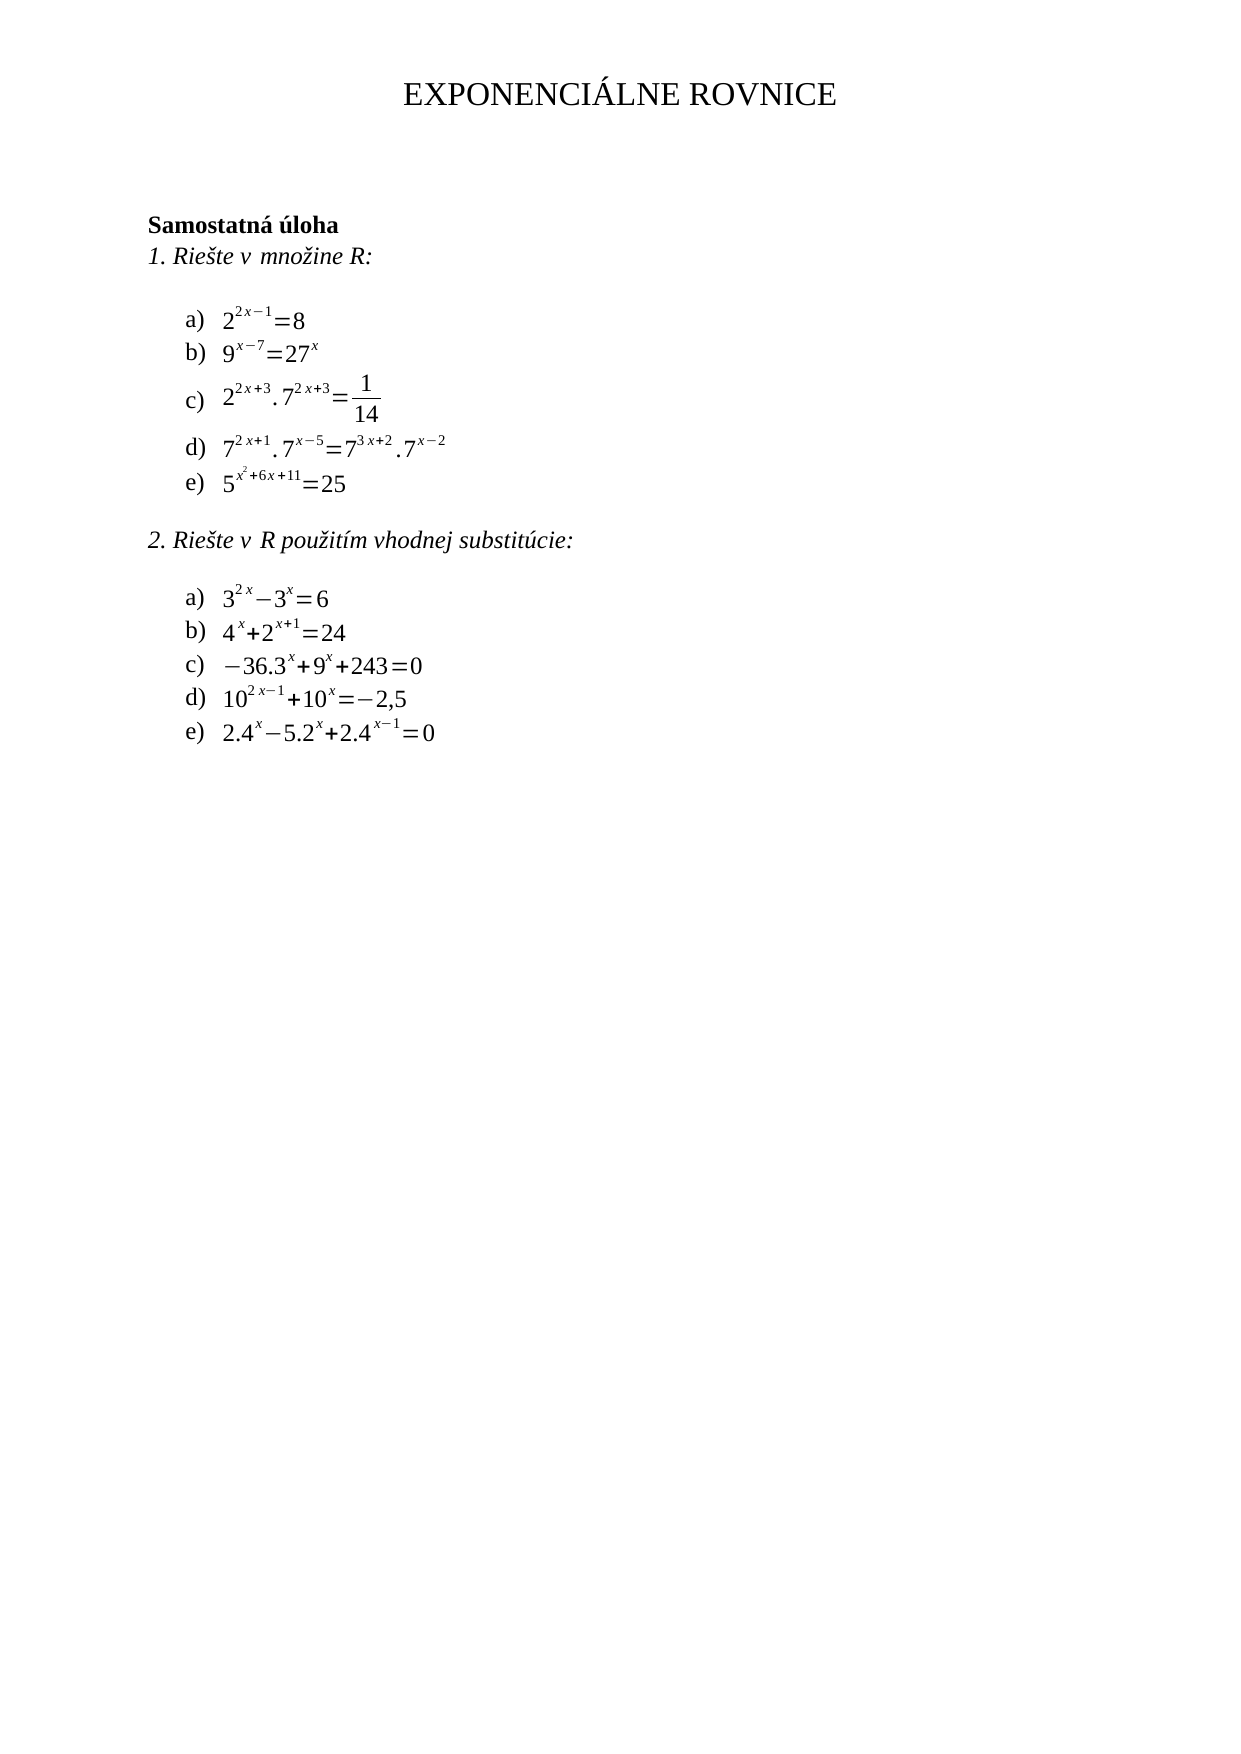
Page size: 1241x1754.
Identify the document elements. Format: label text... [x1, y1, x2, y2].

list 1. Riešte v množine R: [148, 241, 1093, 269]
text 2. Riešte v R použitím vhodnej substitúcie: [148, 525, 1093, 554]
list Samostatná úloha [148, 210, 1093, 238]
